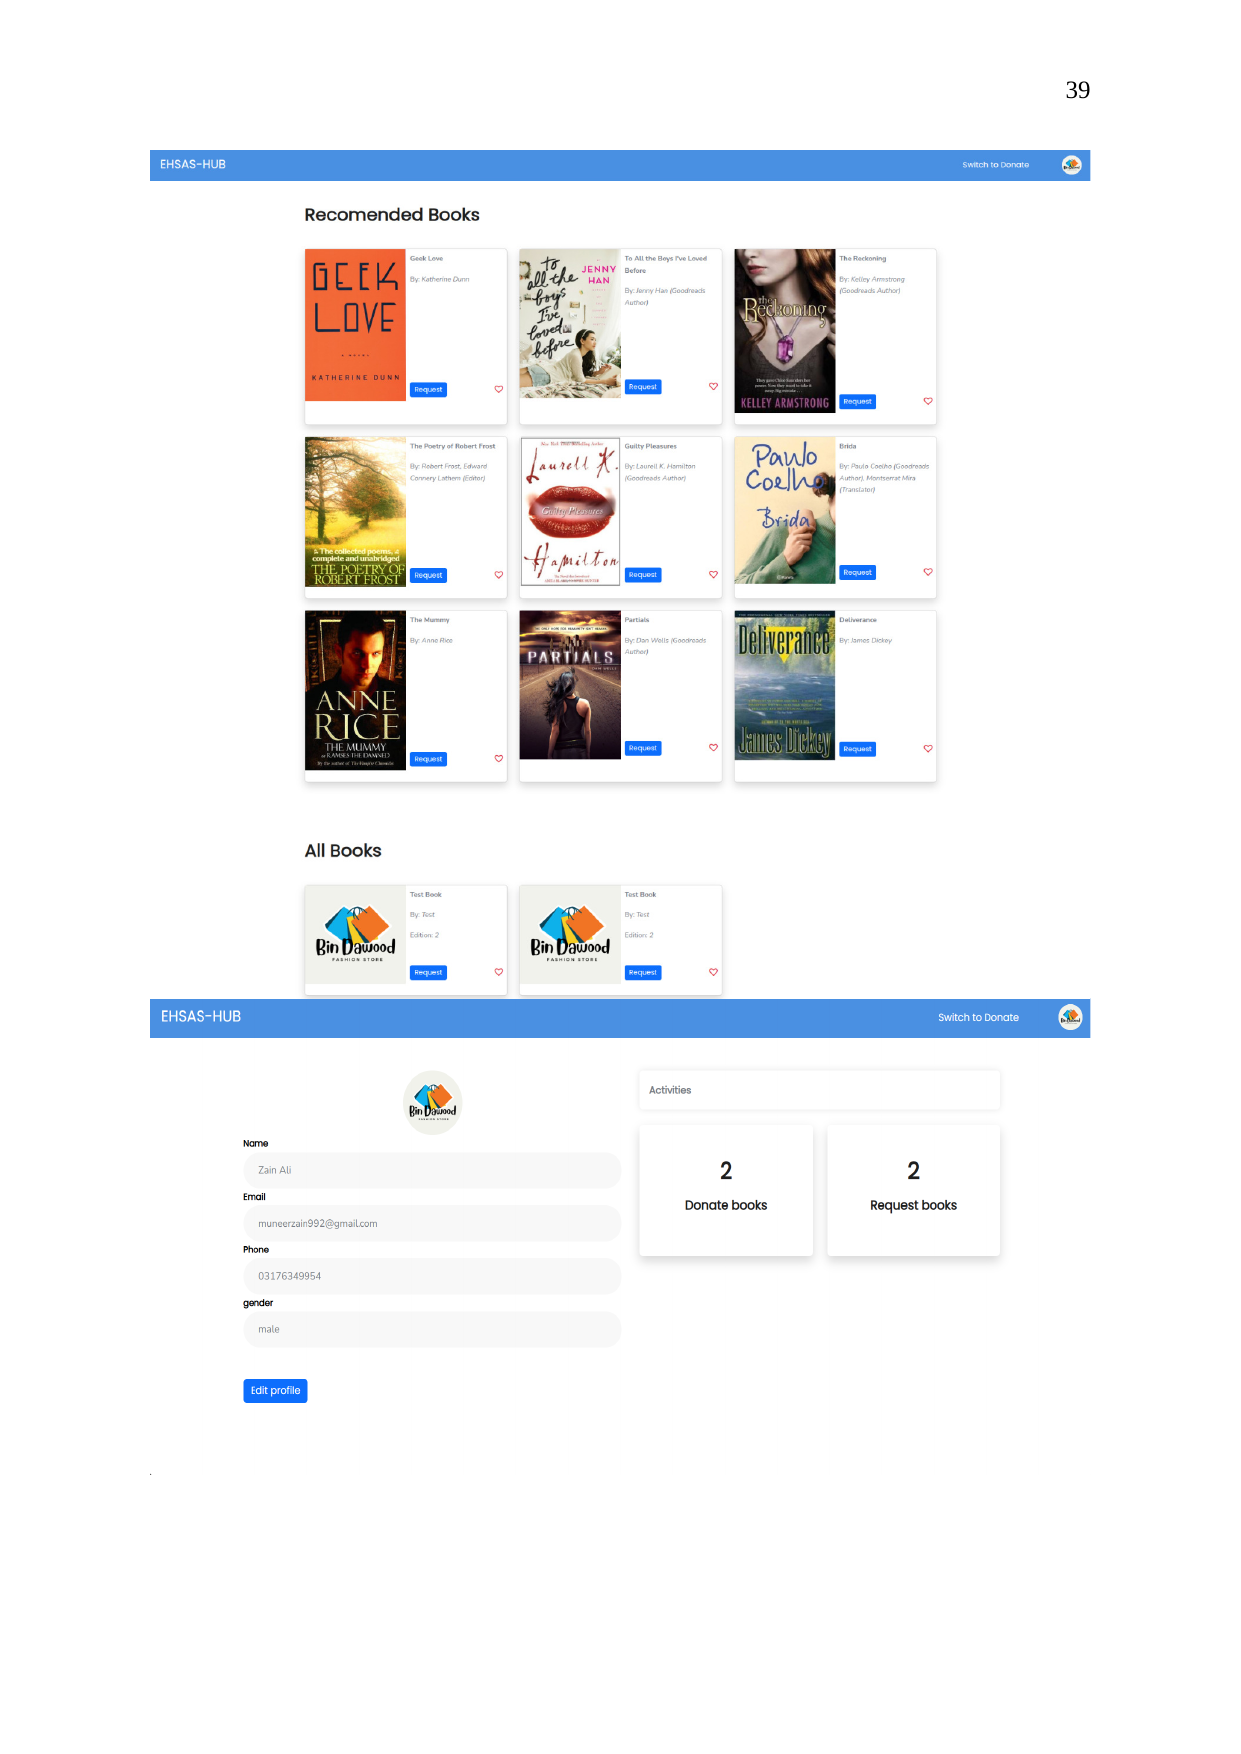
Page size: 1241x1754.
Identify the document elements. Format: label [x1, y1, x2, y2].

picture [150, 150, 1091, 1475]
